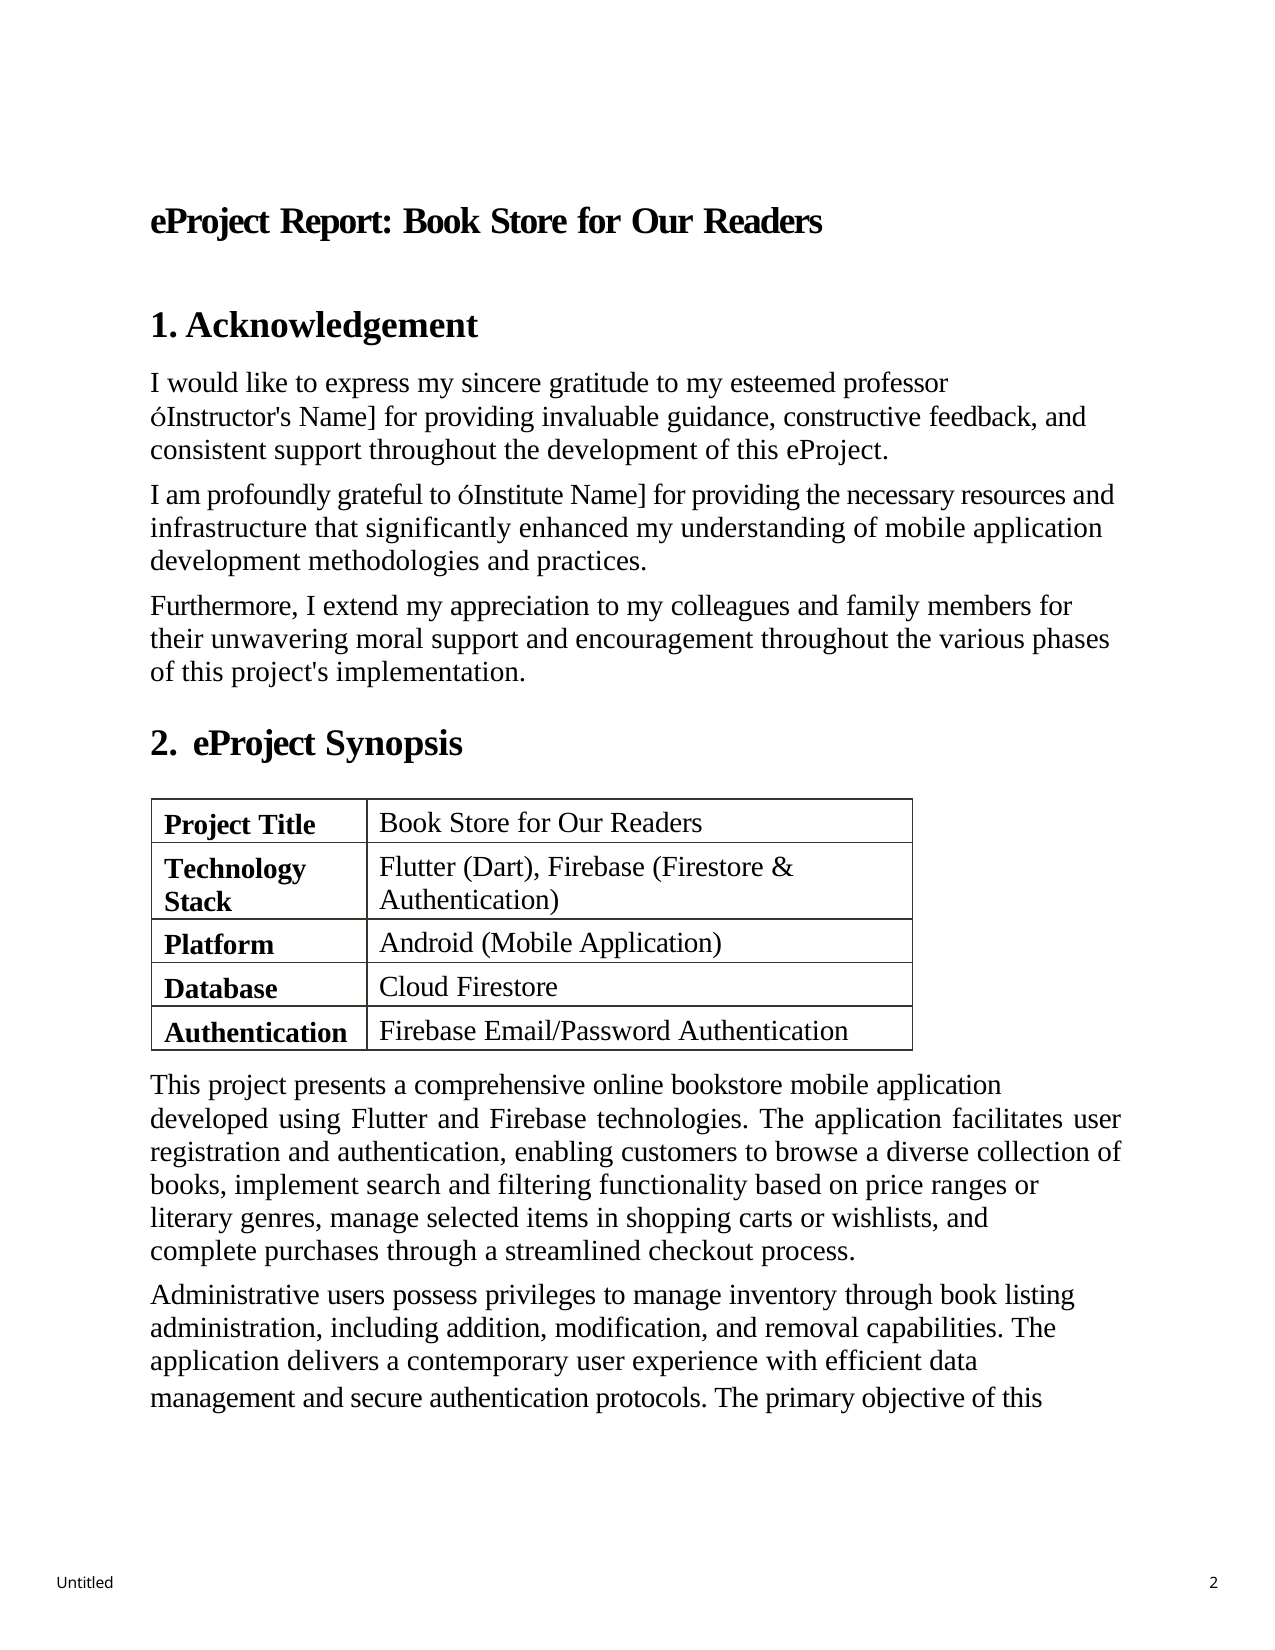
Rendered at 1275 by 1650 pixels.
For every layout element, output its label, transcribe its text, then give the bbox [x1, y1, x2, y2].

text I am profoundly grateful to Institute Name] for providing the necessary resources and infrastructure that significantly enhanced my understanding of mobile application development methodologies and practices. [150, 478, 1125, 577]
text I would like to express my sincere gratitude to my esteemed professor [150, 362, 1125, 400]
table_cell Authentication [152, 1007, 366, 1049]
table_cell Firebase Email/Password Authentication [368, 1007, 912, 1049]
table_header Book Store for Our Readers [368, 800, 912, 842]
table_cell Database [152, 963, 366, 1005]
subtitle eProject Synopsis [150, 720, 1125, 763]
text Administrative users possess privileges to manage inventory through book listing administration, including addition, modification, and removal capabilities. The application delivers a contemporary user experience with efficient data [150, 1278, 1125, 1377]
table_cell Platform [152, 920, 366, 962]
text developed using Flutter and Firebase technologies. The application facilitates user registration and authentication, enabling customers to browse a diverse collection of books, implement search and filtering functionality based on price ranges or [150, 1102, 1121, 1201]
text management and secure authentication protocols. The primary objective of this [150, 1377, 1125, 1414]
table_cell Technology Stack [152, 843, 366, 918]
table_cell Flutter (Dart), Firebase (Firestore & Authentication) [368, 843, 912, 918]
title eProject Report: Book Store for Our Readers [150, 198, 1125, 241]
text literary genres, manage selected items in shopping carts or wishlists, and complete purchases through a streamlined checkout process. [150, 1201, 1069, 1267]
text This project presents a comprehensive online bookstore mobile application [150, 1064, 1125, 1102]
table_cell Android (Mobile Application) [368, 920, 912, 962]
table_header Project Title [152, 800, 366, 842]
text Instructor's Name] for providing invaluable guidance, constructive feedback, and consistent support throughout the development of this eProject. [150, 400, 1115, 466]
text Furthermore, I extend my appreciation to my colleagues and family members for their unwavering moral support and encouragement throughout the various phases of this project's implementation. [150, 589, 1125, 687]
table_cell Cloud Firestore [368, 963, 912, 1005]
subtitle Acknowledgement [150, 303, 1125, 346]
